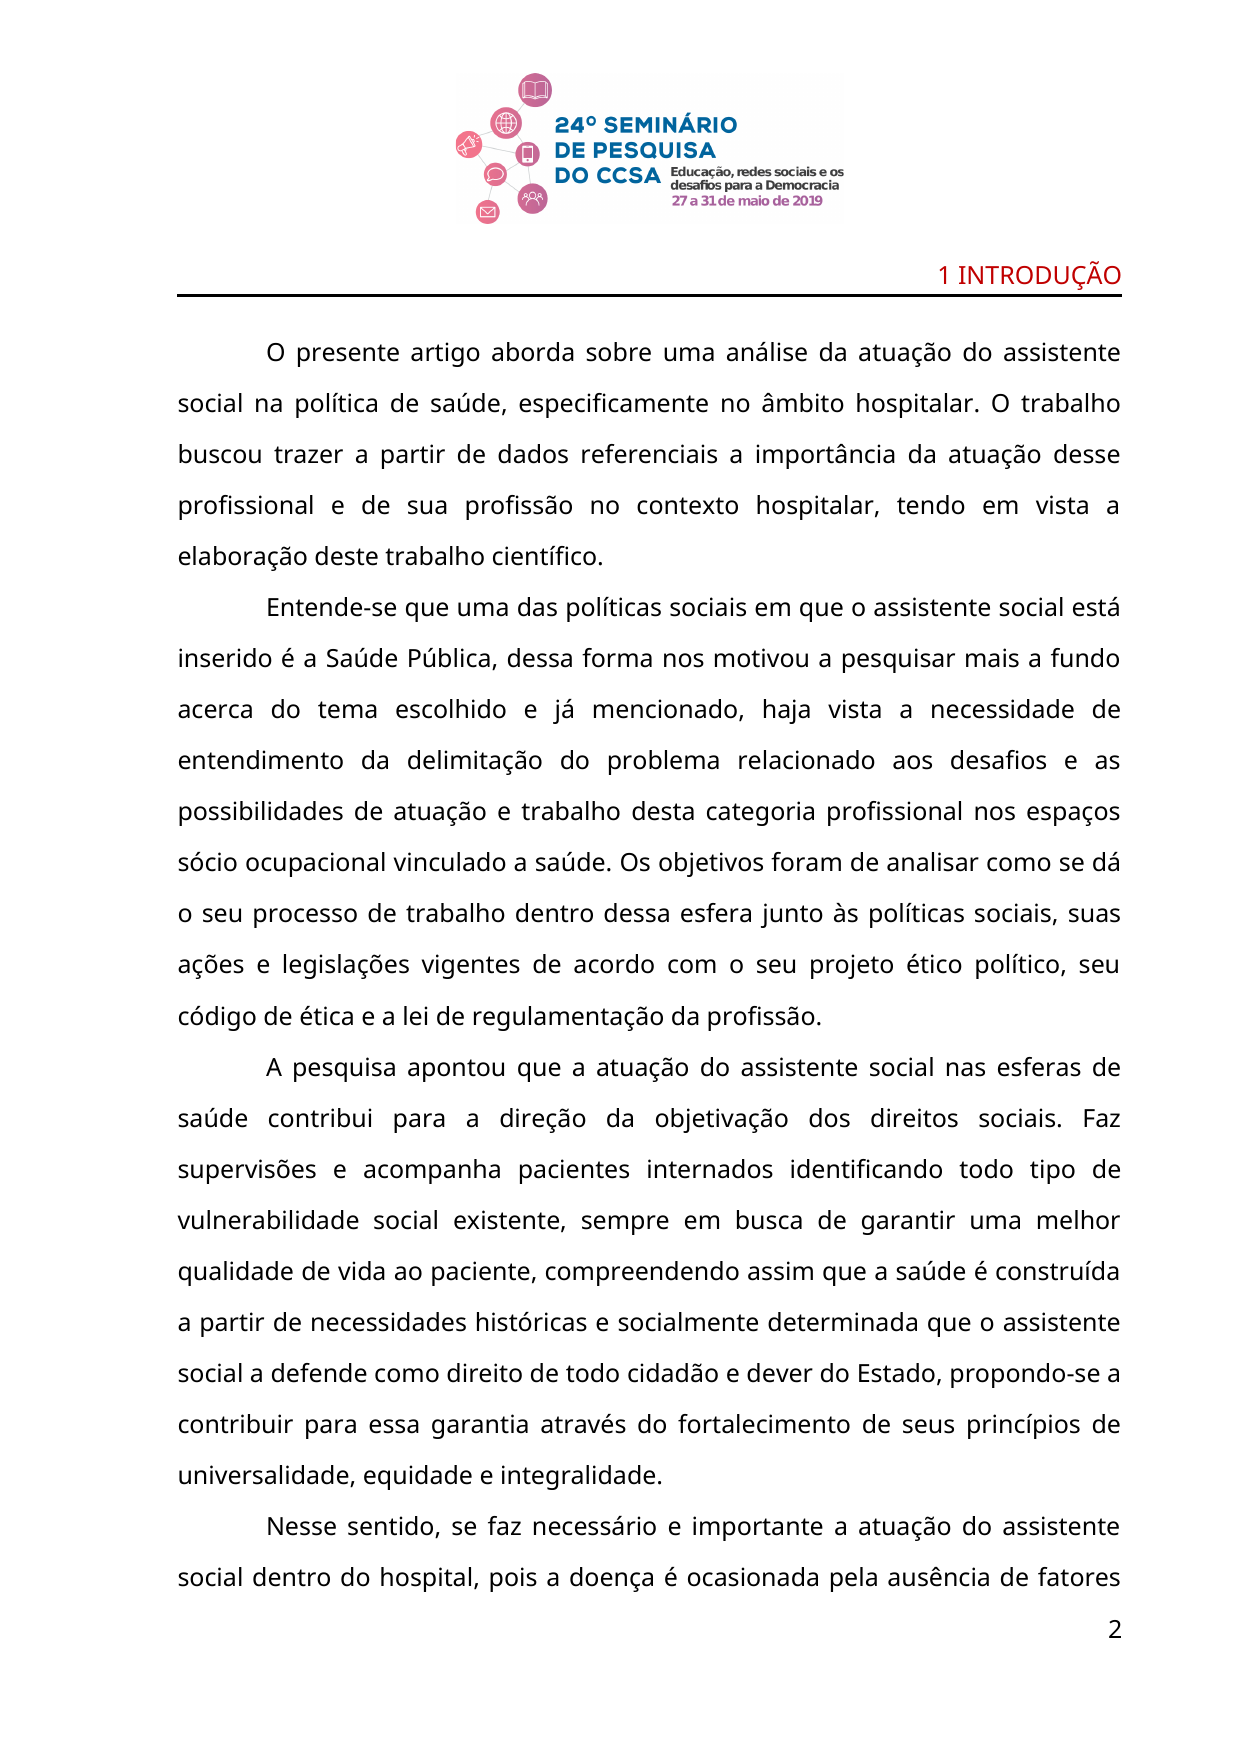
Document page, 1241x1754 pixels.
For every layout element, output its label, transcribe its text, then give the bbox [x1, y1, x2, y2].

subtitle 1 INTRODUÇÃO [177, 258, 1122, 294]
picture [455, 73, 844, 224]
text Entende-se que uma das políticas sociais em que o assistente social está inserido é a Saúde Pública, dessa forma nos motivou a pesquisar mais a fundo acerca do tema escolhido e já mencionado, haja vista a necessidade de entendimento da delimitação do problema relacionado aos desafios e as possibilidades de atuação e trabalho desta categoria profissional nos espaços sócio ocupacional vinculado a saúde. Os objetivos foram de analisar como se dá o seu processo de trabalho dentro dessa esfera junto às políticas sociais, suas ações e legislações vigentes de acordo com o seu projeto ético político, seu código de ética e a lei de regulamentação da profissão. [177, 590, 1122, 1032]
text O presente artigo aborda sobre uma análise da atuação do assistente social na política de saúde, especificamente no âmbito hospitalar. O trabalho buscou trazer a partir de dados referenciais a importância da atuação desse profissional e de sua profissão no contexto hospitalar, tendo em vista a elaboração deste trabalho científico. [177, 335, 1122, 573]
text A pesquisa apontou que a atuação do assistente social nas esferas de saúde contribui para a direção da objetivação dos direitos sociais. Faz supervisões e acompanha pacientes internados identificando todo tipo de vulnerabilidade social existente, sempre em busca de garantir uma melhor qualidade de vida ao paciente, compreendendo assim que a saúde é construída a partir de necessidades históricas e socialmente determinada que o assistente social a defende como direito de todo cidadão e dever do Estado, propondo-se a contribuir para essa garantia através do fortalecimento de seus princípios de universalidade, equidade e integralidade. [177, 1049, 1122, 1492]
